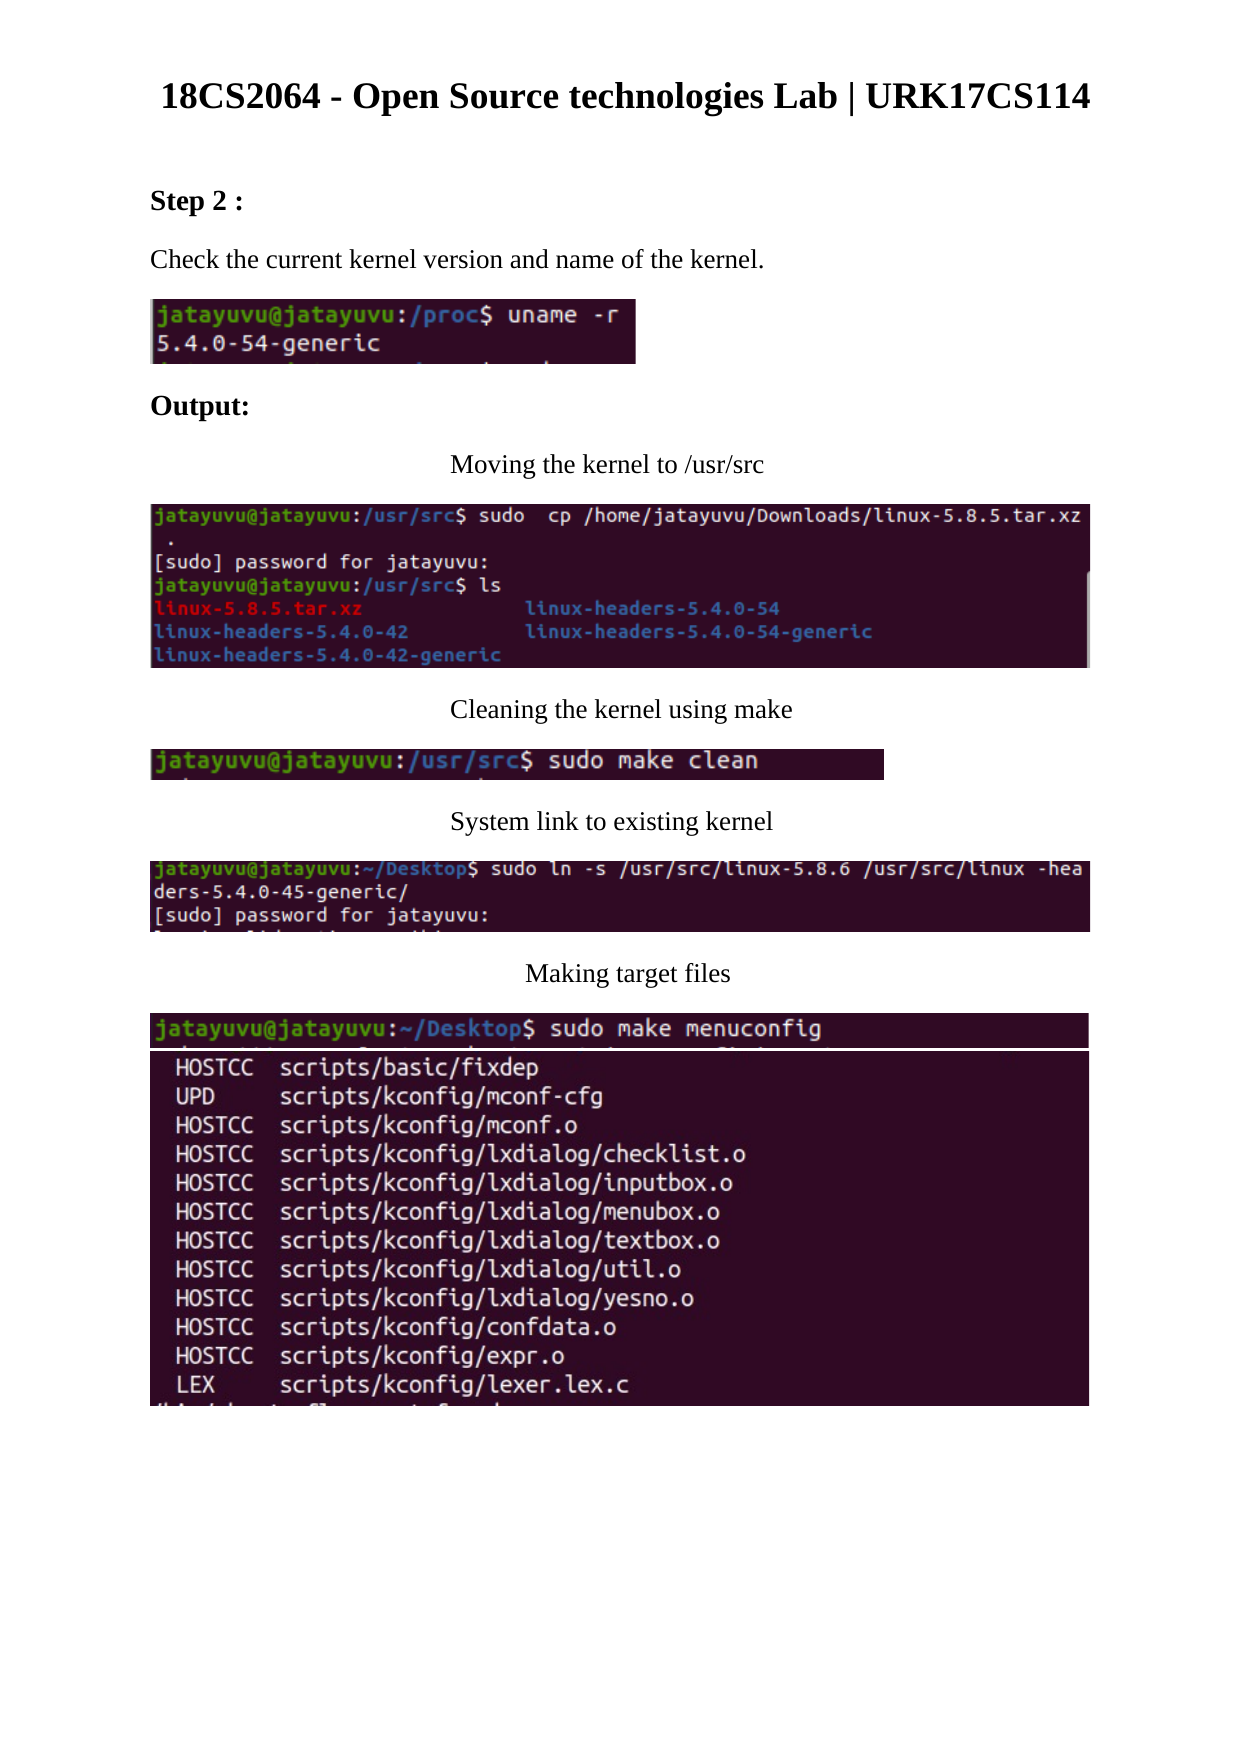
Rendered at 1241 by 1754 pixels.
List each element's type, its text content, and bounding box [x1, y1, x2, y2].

picture [150, 299, 636, 364]
picture [150, 1013, 1089, 1048]
text Moving the kernel to /usr/src [375, 448, 1090, 479]
text Cleaning the kernel using make [375, 693, 1090, 724]
picture [150, 749, 884, 780]
text Making target files [450, 957, 1090, 988]
text Step 2 : [150, 183, 1090, 217]
text Output: [150, 388, 1090, 422]
text Check the current kernel version and name of the kernel. [150, 243, 1090, 274]
picture [150, 861, 1091, 932]
picture [150, 504, 1091, 668]
text System link to existing kernel [375, 805, 1090, 836]
picture [150, 1051, 1090, 1406]
